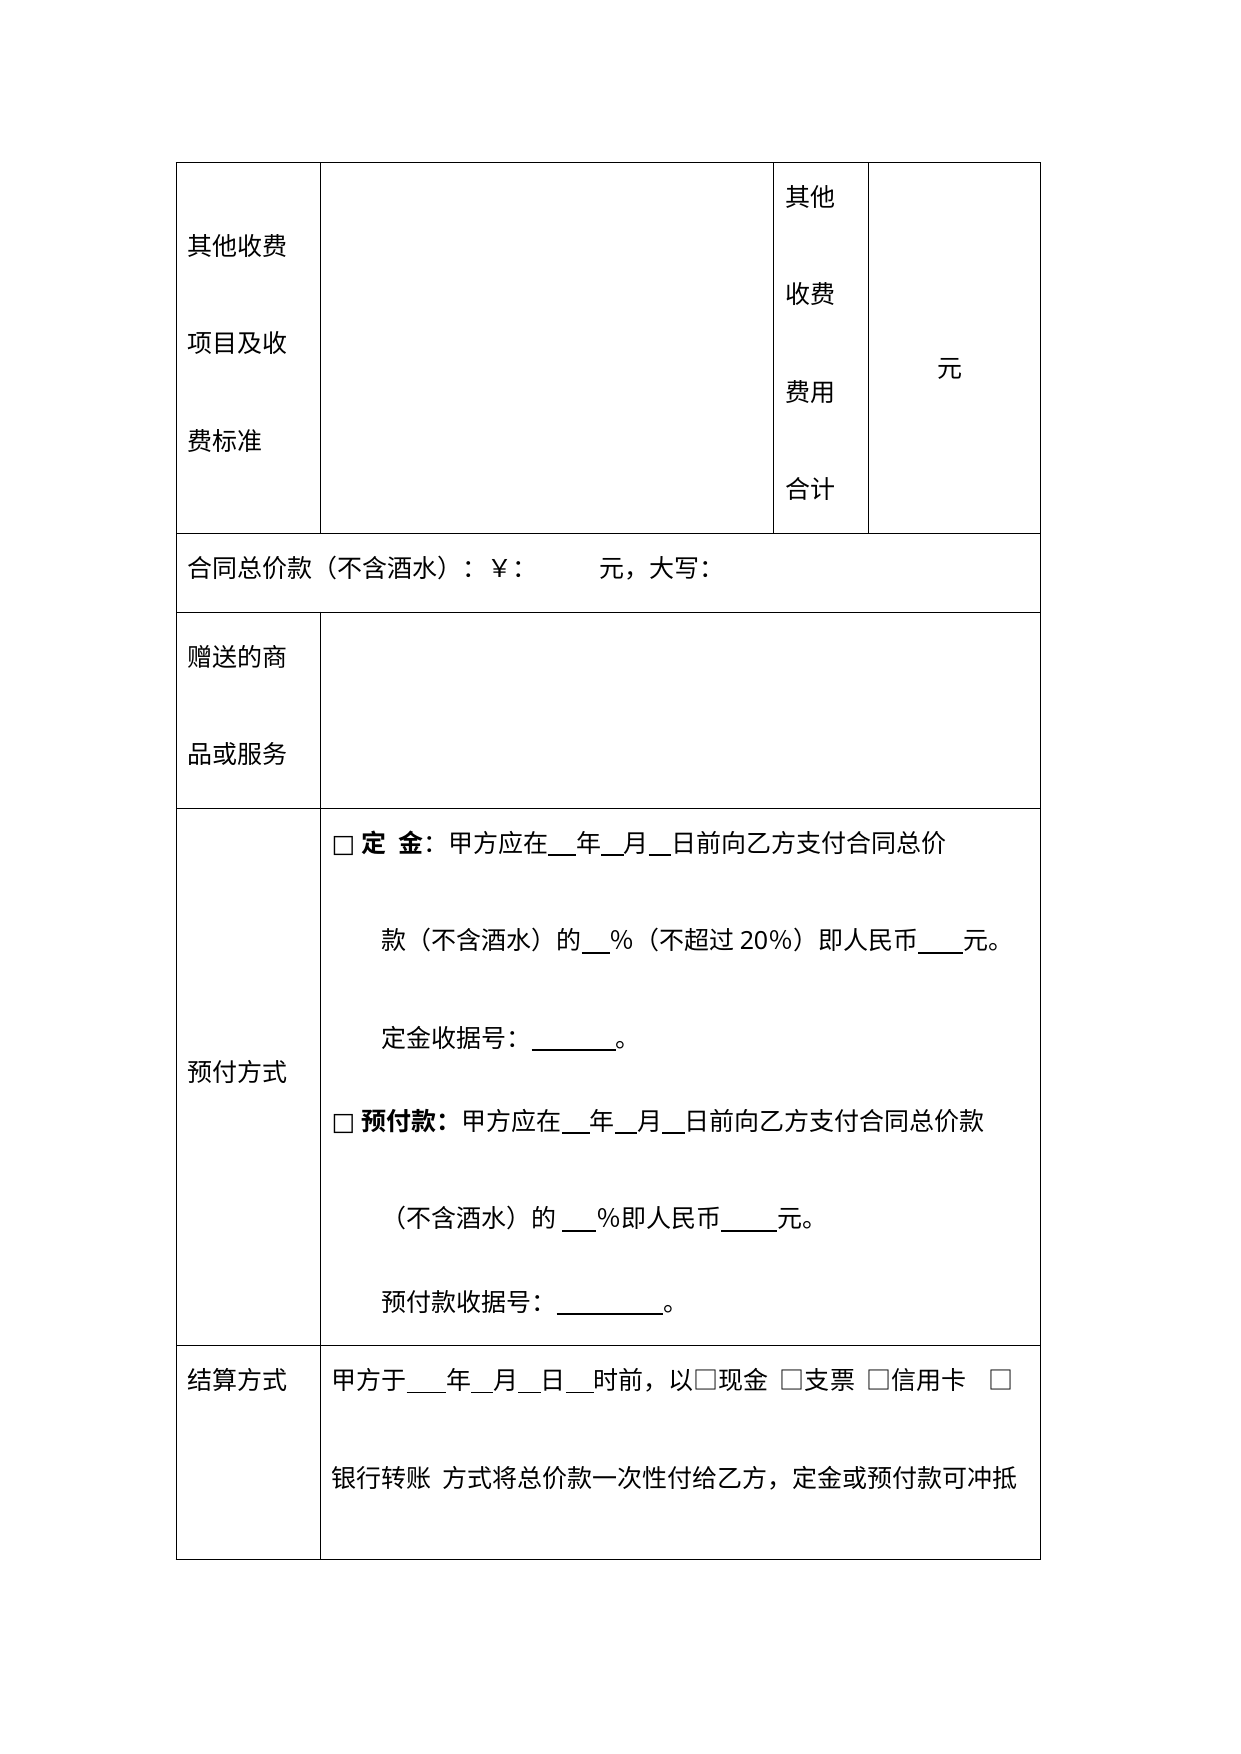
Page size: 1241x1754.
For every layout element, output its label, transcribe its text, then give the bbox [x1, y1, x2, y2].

table_cell 其他收费项目及收费标准 [177, 163, 320, 533]
table_cell [321, 163, 773, 533]
table_cell 预付方式 [177, 809, 320, 1345]
table_cell □ 定 金：甲方应在 年 月 日前向乙方支付合同总价 款（不含酒水）的 ％（不超过20％）即人民币 元。定金收据号： 。 □ 预付款：甲方应在 年 月 日前向乙方支付合同总价款（不含酒水）的 ％即人民币 元。 预付款收据号： 。 [321, 809, 1040, 1345]
table_cell 合同总价款（不含酒水）：￥： 元，大写： [177, 534, 1040, 612]
table_cell [321, 613, 1040, 808]
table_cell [321, 1346, 1040, 1559]
table_cell 元 [869, 163, 1040, 533]
table_cell 结算方式 [177, 1346, 320, 1559]
table_cell 赠送的商品或服务 [177, 613, 320, 808]
table_cell 其他收费费用合计 [774, 163, 868, 533]
